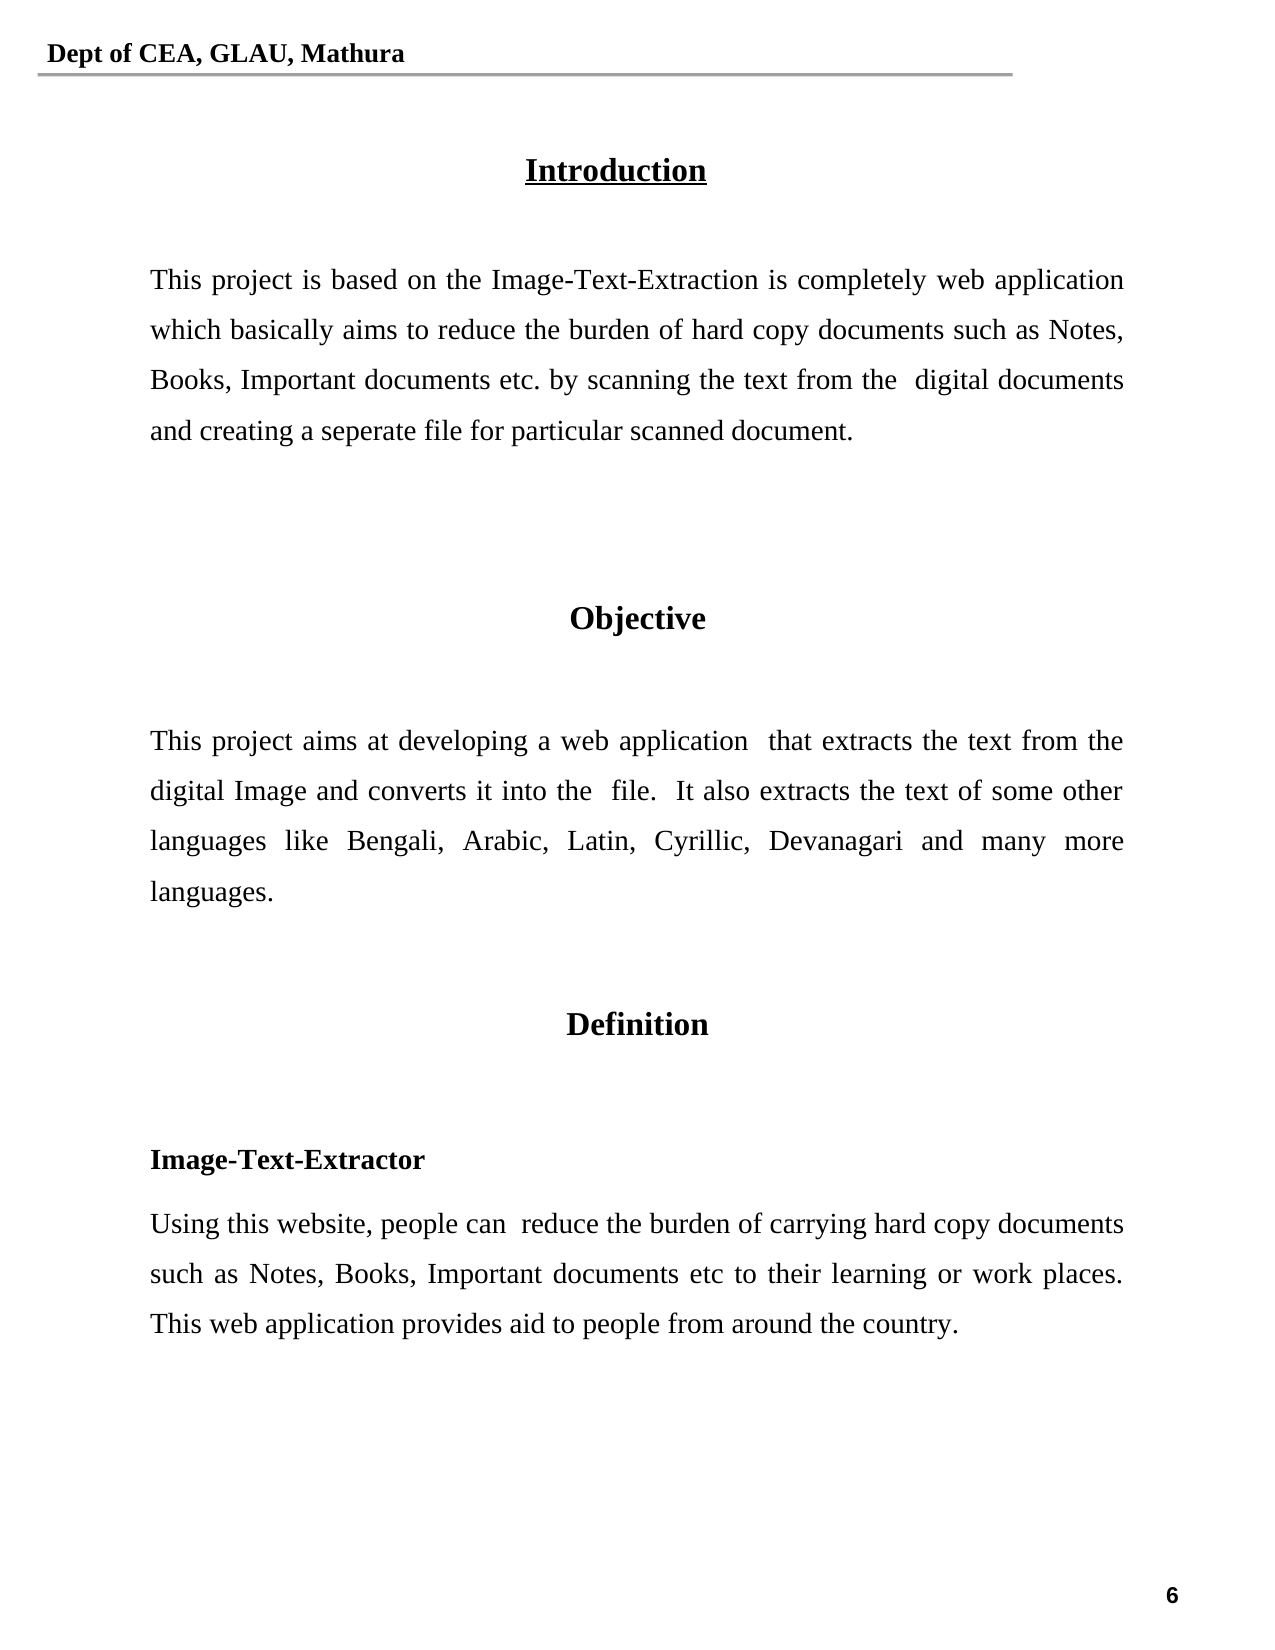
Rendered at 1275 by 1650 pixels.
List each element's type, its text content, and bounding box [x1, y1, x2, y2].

text Objective [150, 598, 1125, 637]
text This project is based on the Image-Text-Extraction is completely web application which basically aims to reduce the burden of hard copy documents such as Notes, Books, Important documents etc. by scanning the text from the digital documents and creating a seperate file for particular scanned document. [150, 262, 1125, 446]
subtitle Introduction [469, 150, 1125, 188]
text Image-Text-Extractor [150, 1142, 1125, 1176]
text Definition [150, 1004, 1125, 1042]
text Using this website, people can reduce the burden of carrying hard copy documents such as Notes, Books, Important documents etc to their learning or work places. This web application provides aid to people from around the country. [150, 1206, 1125, 1340]
text This project aims at developing a web application that extracts the text from the digital Image and converts it into the file. It also extracts the text of some other languages like Bengali, Arabic, Latin, Cyrillic, Devanagari and many more languages. [150, 723, 1125, 907]
